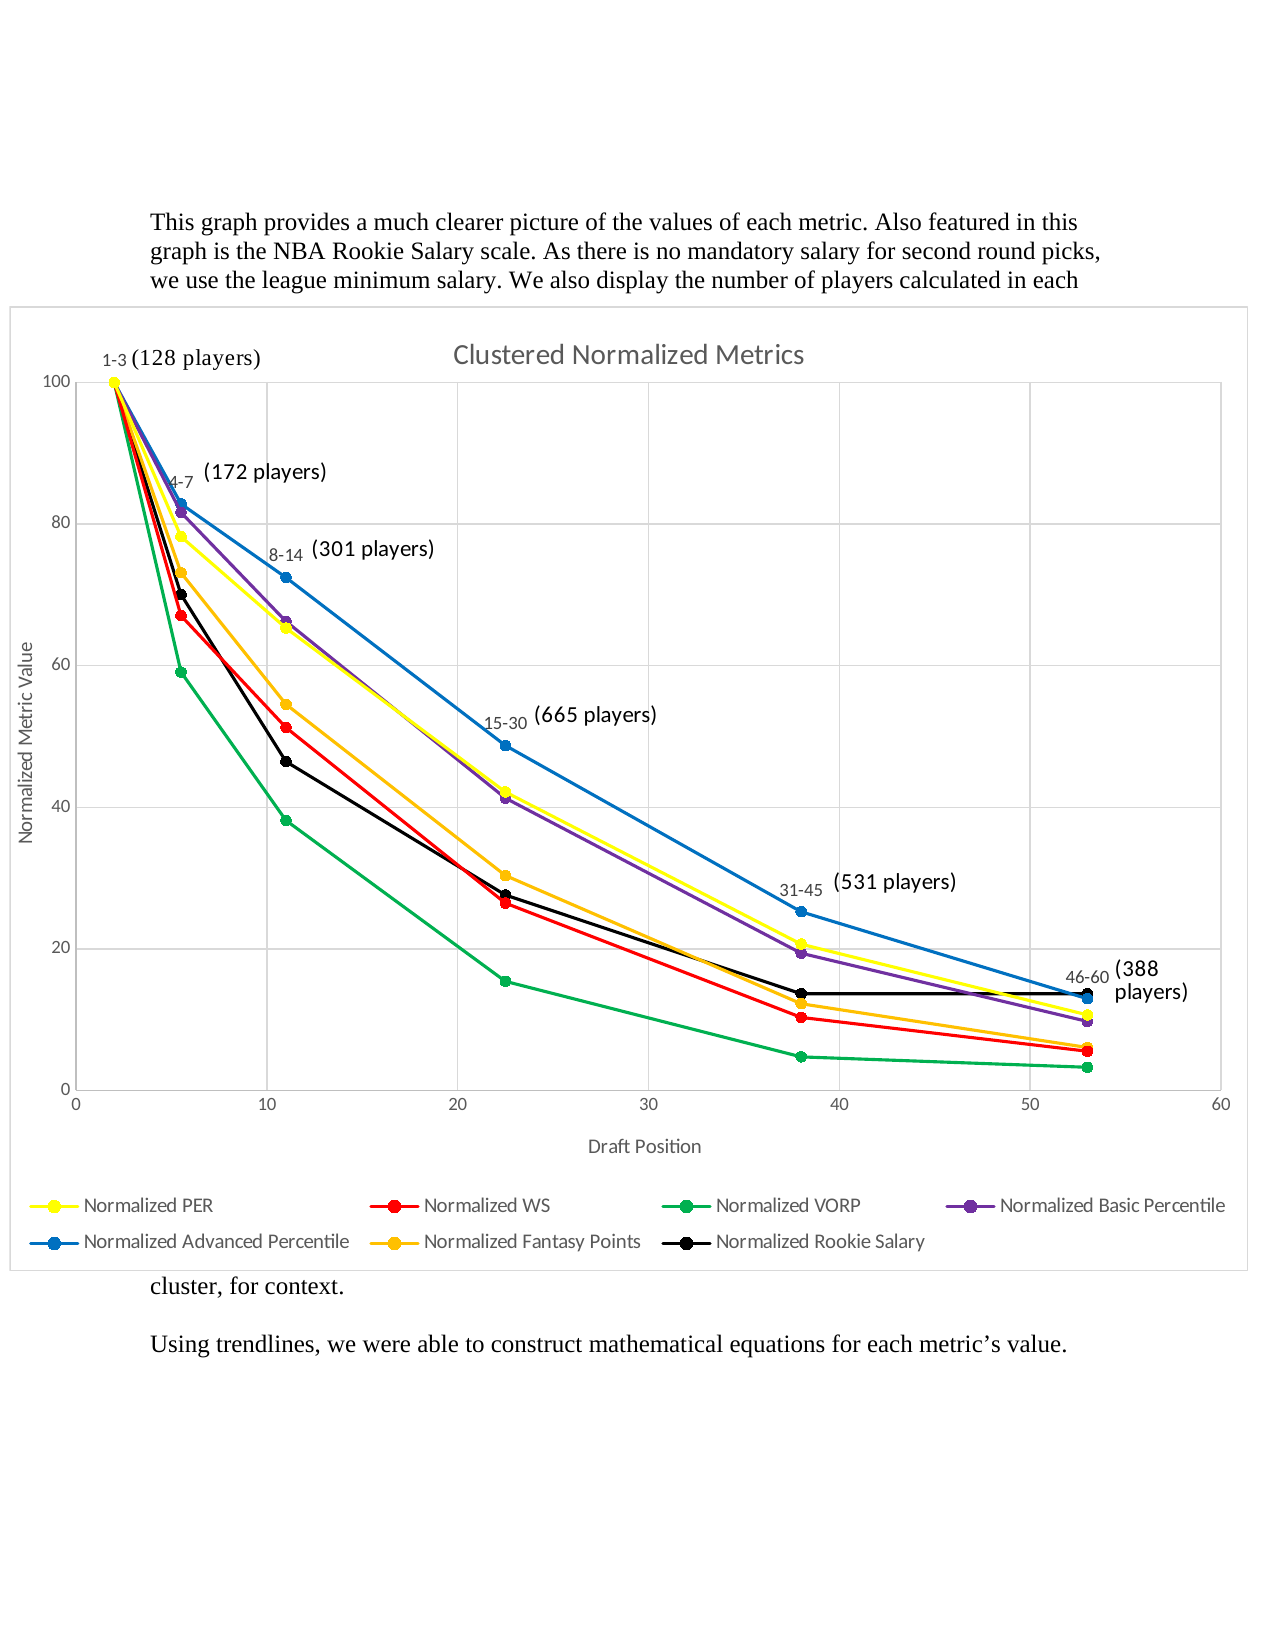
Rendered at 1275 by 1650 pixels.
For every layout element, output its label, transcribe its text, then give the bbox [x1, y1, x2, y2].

text This graph provides a much clearer picture of the values of each metric. Also featured in this graph is the NBA Rookie Salary scale. As there is no mandatory salary for second round picks, we use the league minimum salary. We also display the number of players calculated in each cluster, for context. [150, 1271, 1125, 1300]
text This graph provides a much clearer picture of the values of each metric. Also featured in this graph is the NBA Rookie Salary scale. As there is no mandatory salary for second round picks, we use the league minimum salary. We also display the number of players calculated in each cluster, for context. [150, 207, 1125, 306]
text Using trendlines, we were able to construct mathematical equations for each metric’s value. [150, 1329, 1125, 1358]
